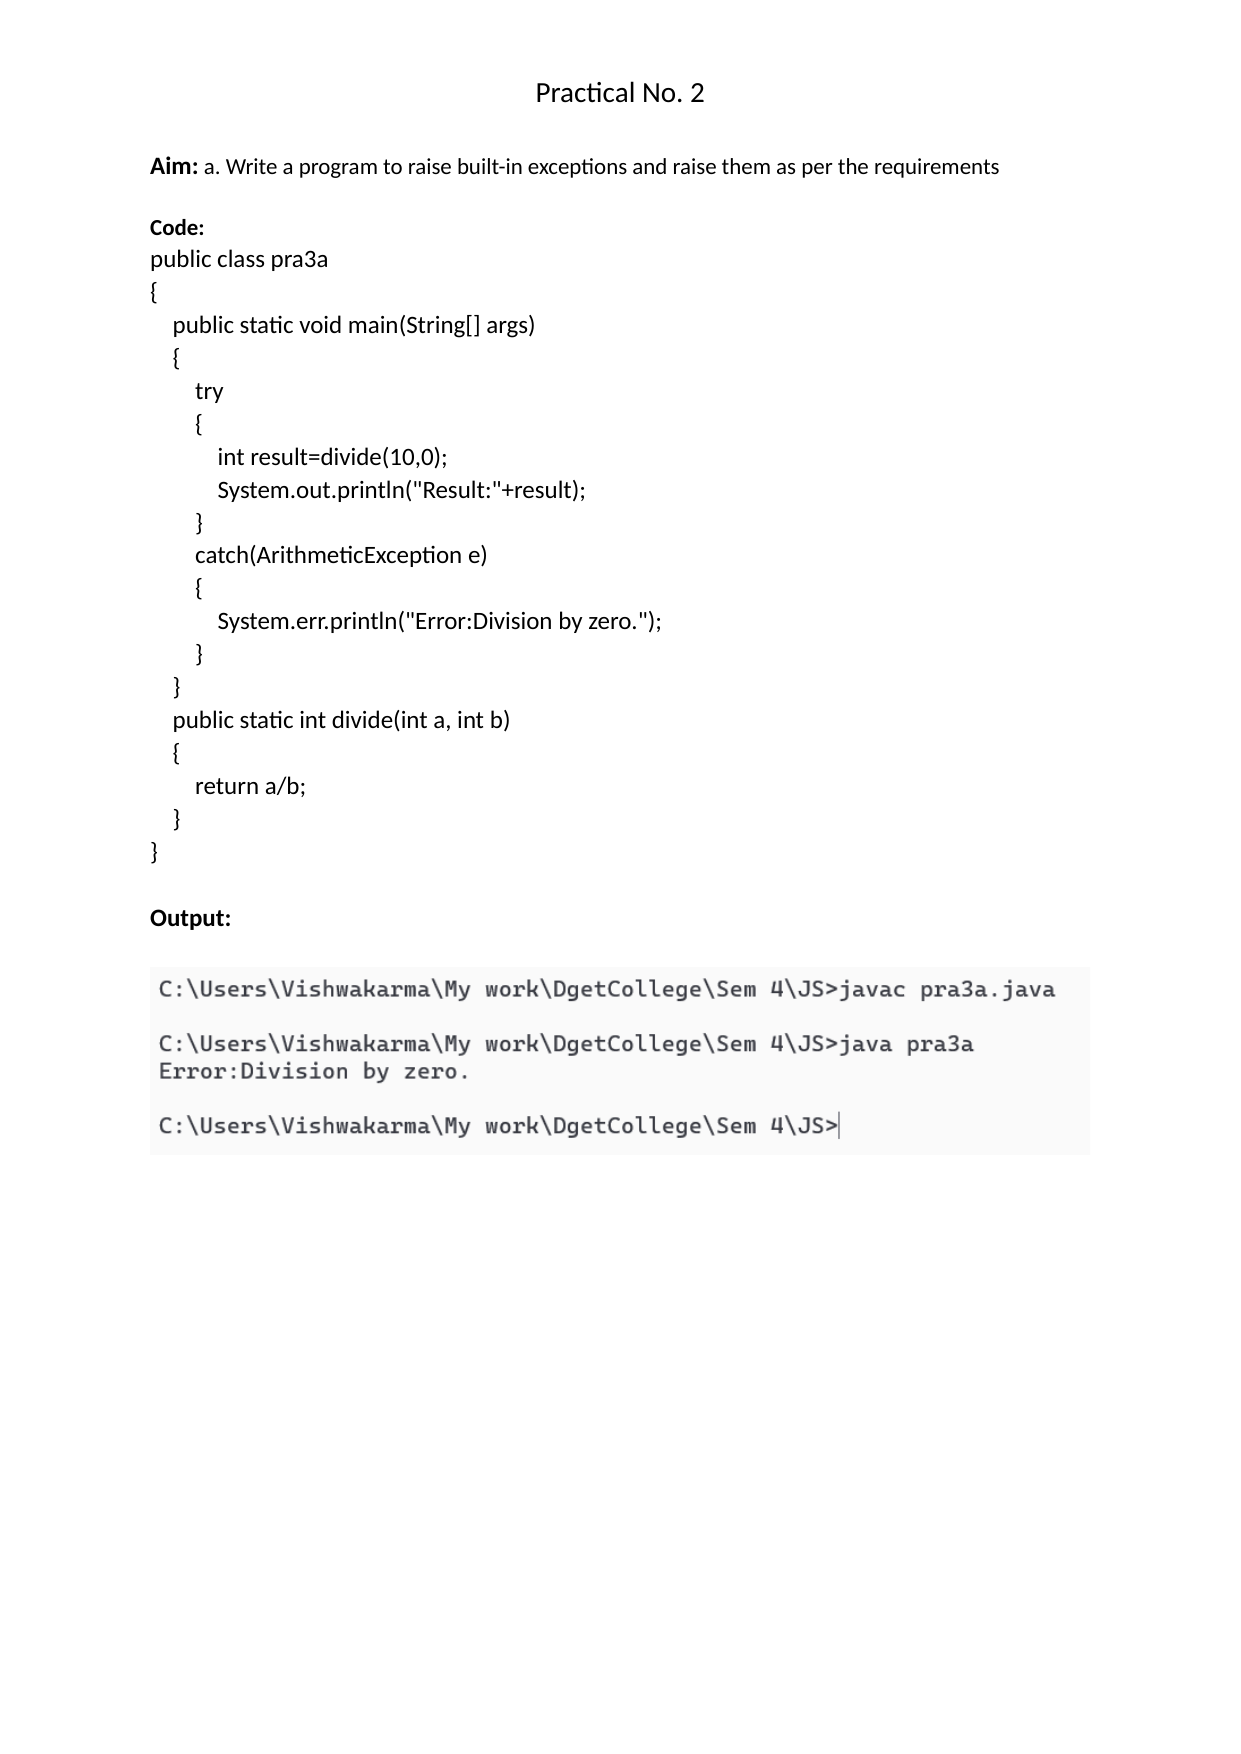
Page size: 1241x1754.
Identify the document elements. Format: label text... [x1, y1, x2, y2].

text { [150, 737, 1090, 768]
text public static int divide(int a, int b) [150, 704, 1090, 735]
text } [150, 507, 1090, 537]
text Code: [150, 213, 1090, 241]
text { [150, 408, 1090, 438]
text catch(ArithmeticException e) [150, 539, 1090, 570]
text Aim: a. Write a program to raise built-in exceptions and raise them as per the requirements [150, 150, 1090, 181]
text System.err.println("Error:Division by zero."); [150, 605, 1090, 636]
text int result=divide(10,0); [150, 441, 1090, 471]
text { [150, 342, 1090, 373]
text try [150, 375, 1090, 406]
text public static void main(String[] args) [150, 309, 1090, 340]
text } [150, 671, 1090, 702]
text { [150, 276, 1090, 307]
text } [150, 803, 1090, 833]
text return a/b; [150, 770, 1090, 801]
text { [150, 572, 1090, 603]
text Output: [150, 902, 1090, 932]
picture [150, 967, 1091, 1155]
text } [150, 836, 1090, 866]
text } [150, 638, 1090, 669]
text System.out.println("Result:"+result); [150, 474, 1090, 504]
text public class pra3a [150, 243, 1090, 274]
